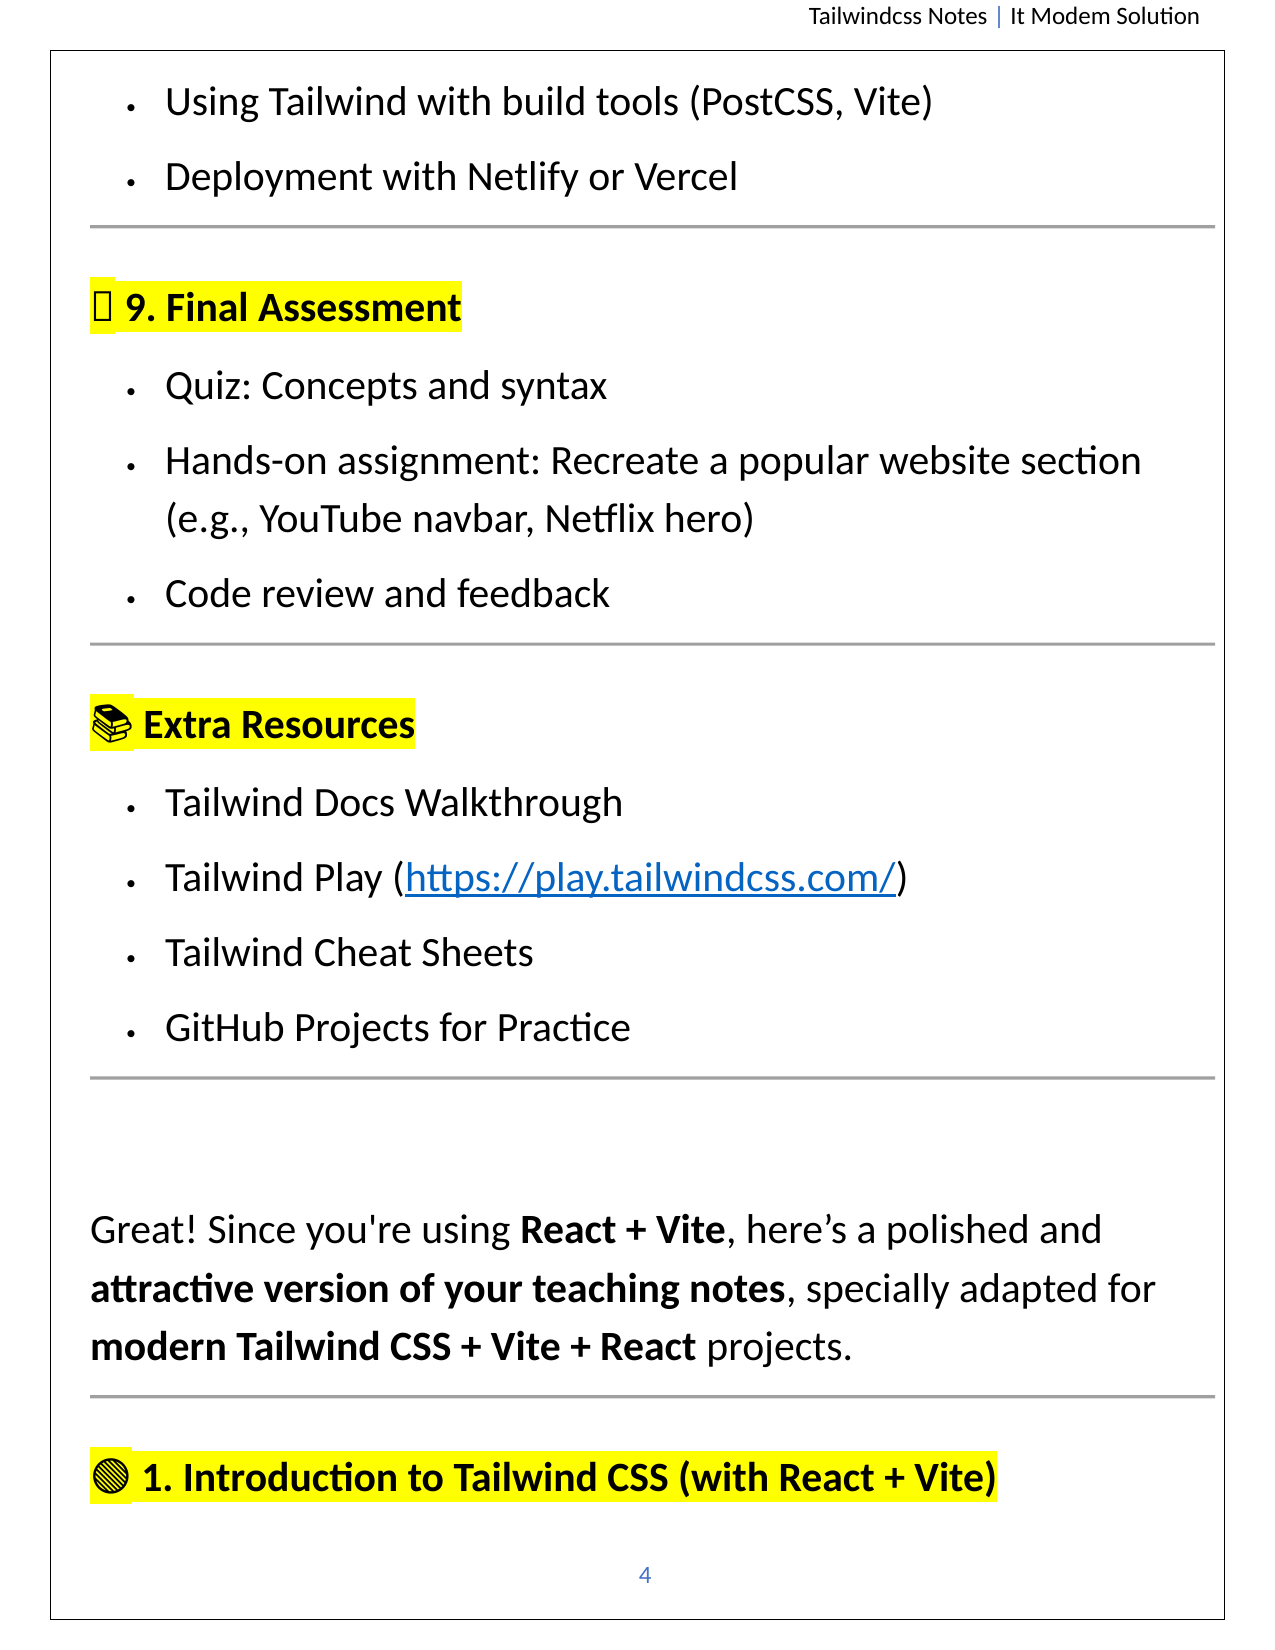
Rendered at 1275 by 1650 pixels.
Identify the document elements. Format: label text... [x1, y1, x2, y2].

list Using Tailwind with build tools (PostCSS, Vite) [127, 75, 1200, 126]
list Quiz: Concepts and syntax [127, 359, 1200, 409]
list Tailwind Cheat Sheets [127, 926, 1200, 977]
list Hands-on assignment: Recreate a popular website section (e.g., YouTube navbar, Netflix hero) [127, 434, 1200, 543]
list Tailwind Docs Walkthrough [127, 776, 1200, 827]
list Code review and feedback [127, 567, 1200, 618]
text 📚 Extra Resources [134, 694, 1200, 751]
text ✅ 9. Final Assessment [115, 277, 1200, 334]
text 🟢 1. Introduction to Tailwind CSS (with React + Vite) [132, 1447, 1200, 1504]
list Tailwind Play (https://play.tailwindcss.com/) [127, 851, 1200, 902]
list Deployment with Netlify or Vercel [127, 150, 1200, 201]
text Great! Since you're using React + Vite, here’s a polished and attractive version of your teaching notes, specially adapted for modern Tailwind CSS + Vite + React projects. [90, 1203, 1200, 1371]
list GitHub Projects for Practice [127, 1001, 1200, 1052]
